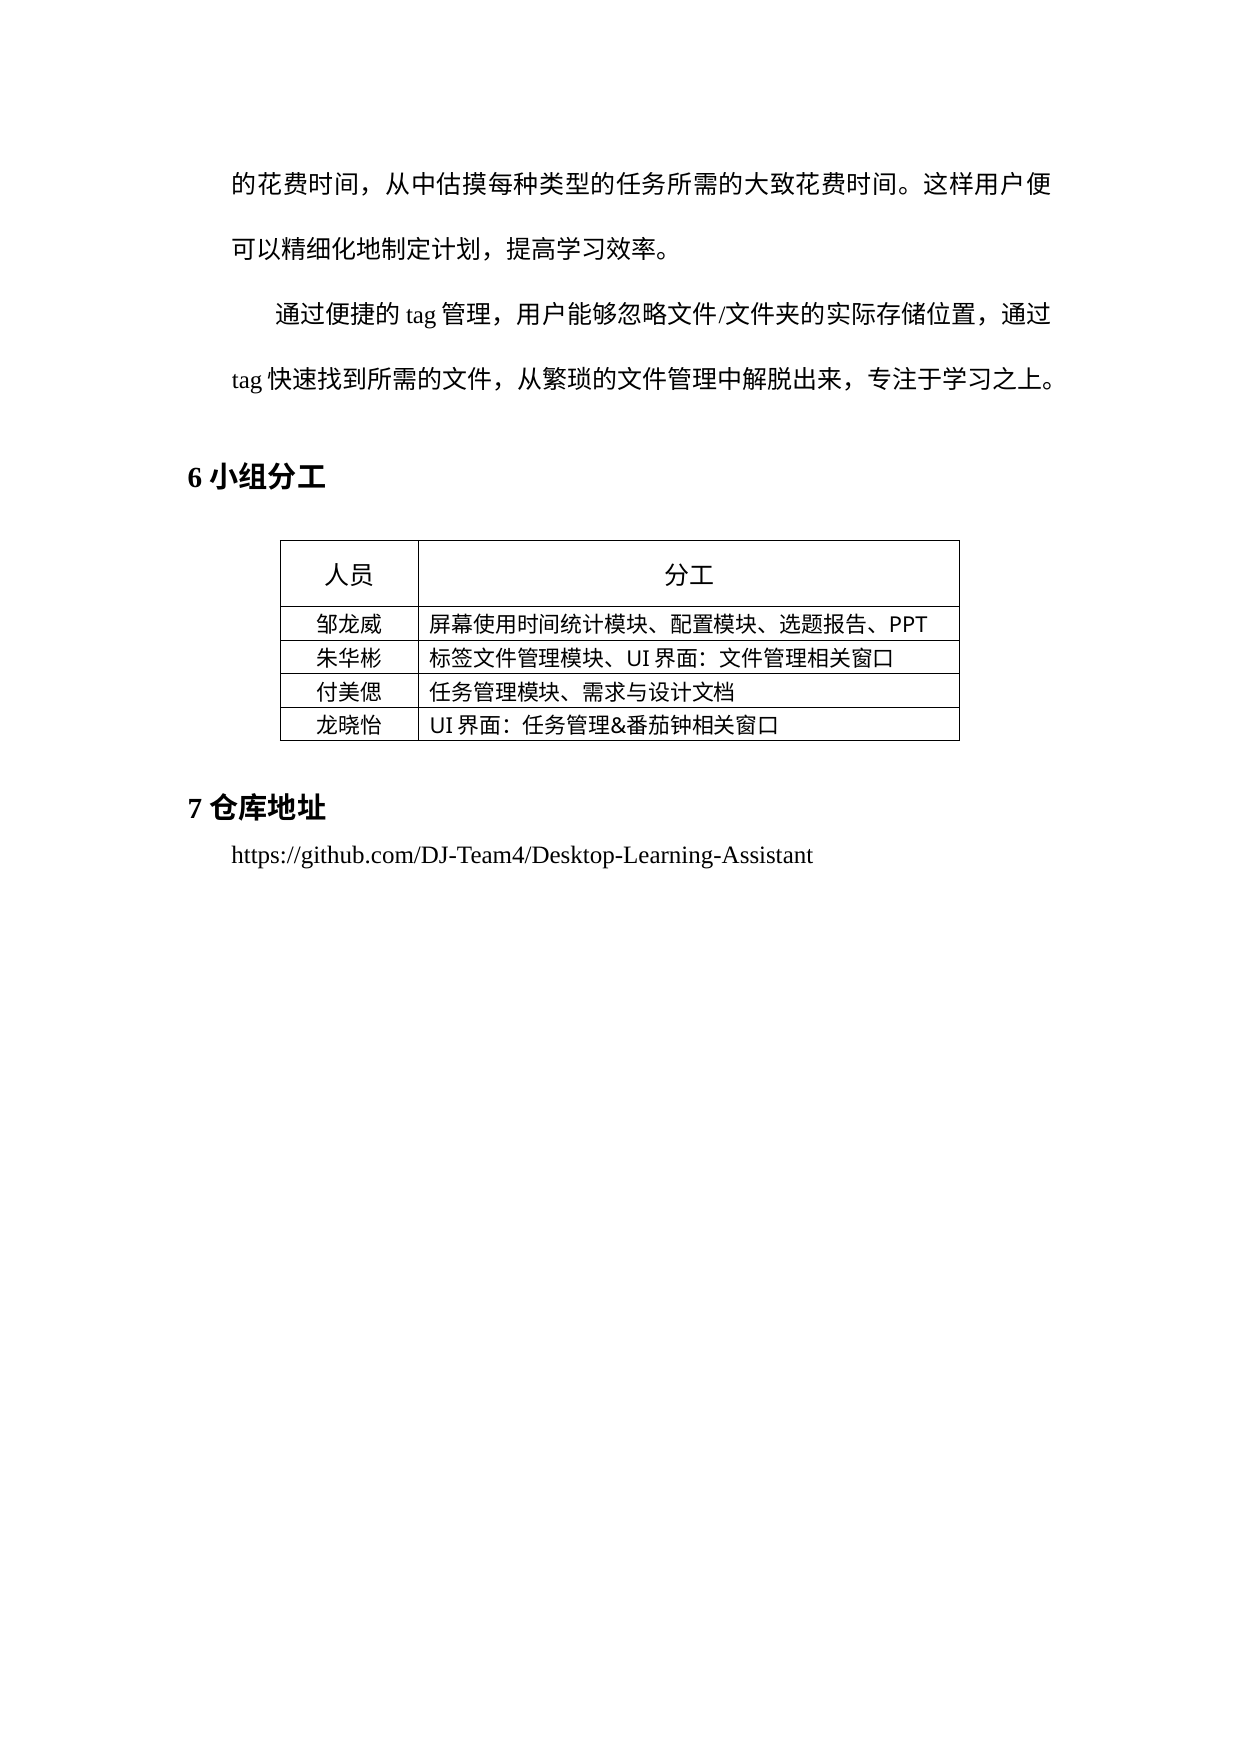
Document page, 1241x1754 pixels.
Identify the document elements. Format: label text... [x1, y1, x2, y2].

table_cell 付美偲 [281, 674, 418, 707]
text https://github.com/DJ-Team4/Desktop-Learning-Assistant [187, 839, 1053, 871]
subtitle 6 小组分工 [187, 442, 1053, 507]
list 通过便捷的tag管理，用户能够忽略文件/文件夹的实际存储位置，通过tag快速找到所需的文件，从繁琐的文件管理中解脱出来，专注于学习之上。 [232, 280, 1053, 410]
table_cell 朱华彬 [281, 641, 418, 673]
table_cell 龙晓怡 [281, 708, 418, 740]
subtitle 7 仓库地址 [187, 774, 1053, 839]
table_header 人员 [281, 541, 418, 606]
table_cell 标签文件管理模块、UI界面：文件管理相关窗口 [419, 641, 959, 673]
list 借助绑定了软件使用时间的任务管理功能，用户可以得到每个任务大致的花费时间，从中估摸每种类型的任务所需的大致花费时间。这样用户便可以精细化地制定计划，提高学习效率。 [232, 150, 1053, 280]
table_cell 屏幕使用时间统计模块、配置模块、选题报告、PPT [419, 607, 959, 639]
table_cell UI界面：任务管理&番茄钟相关窗口 [419, 708, 959, 740]
table_cell 任务管理模块、需求与设计文档 [419, 674, 959, 707]
table_cell 邹龙威 [281, 607, 418, 639]
table_header 分工 [419, 541, 959, 606]
